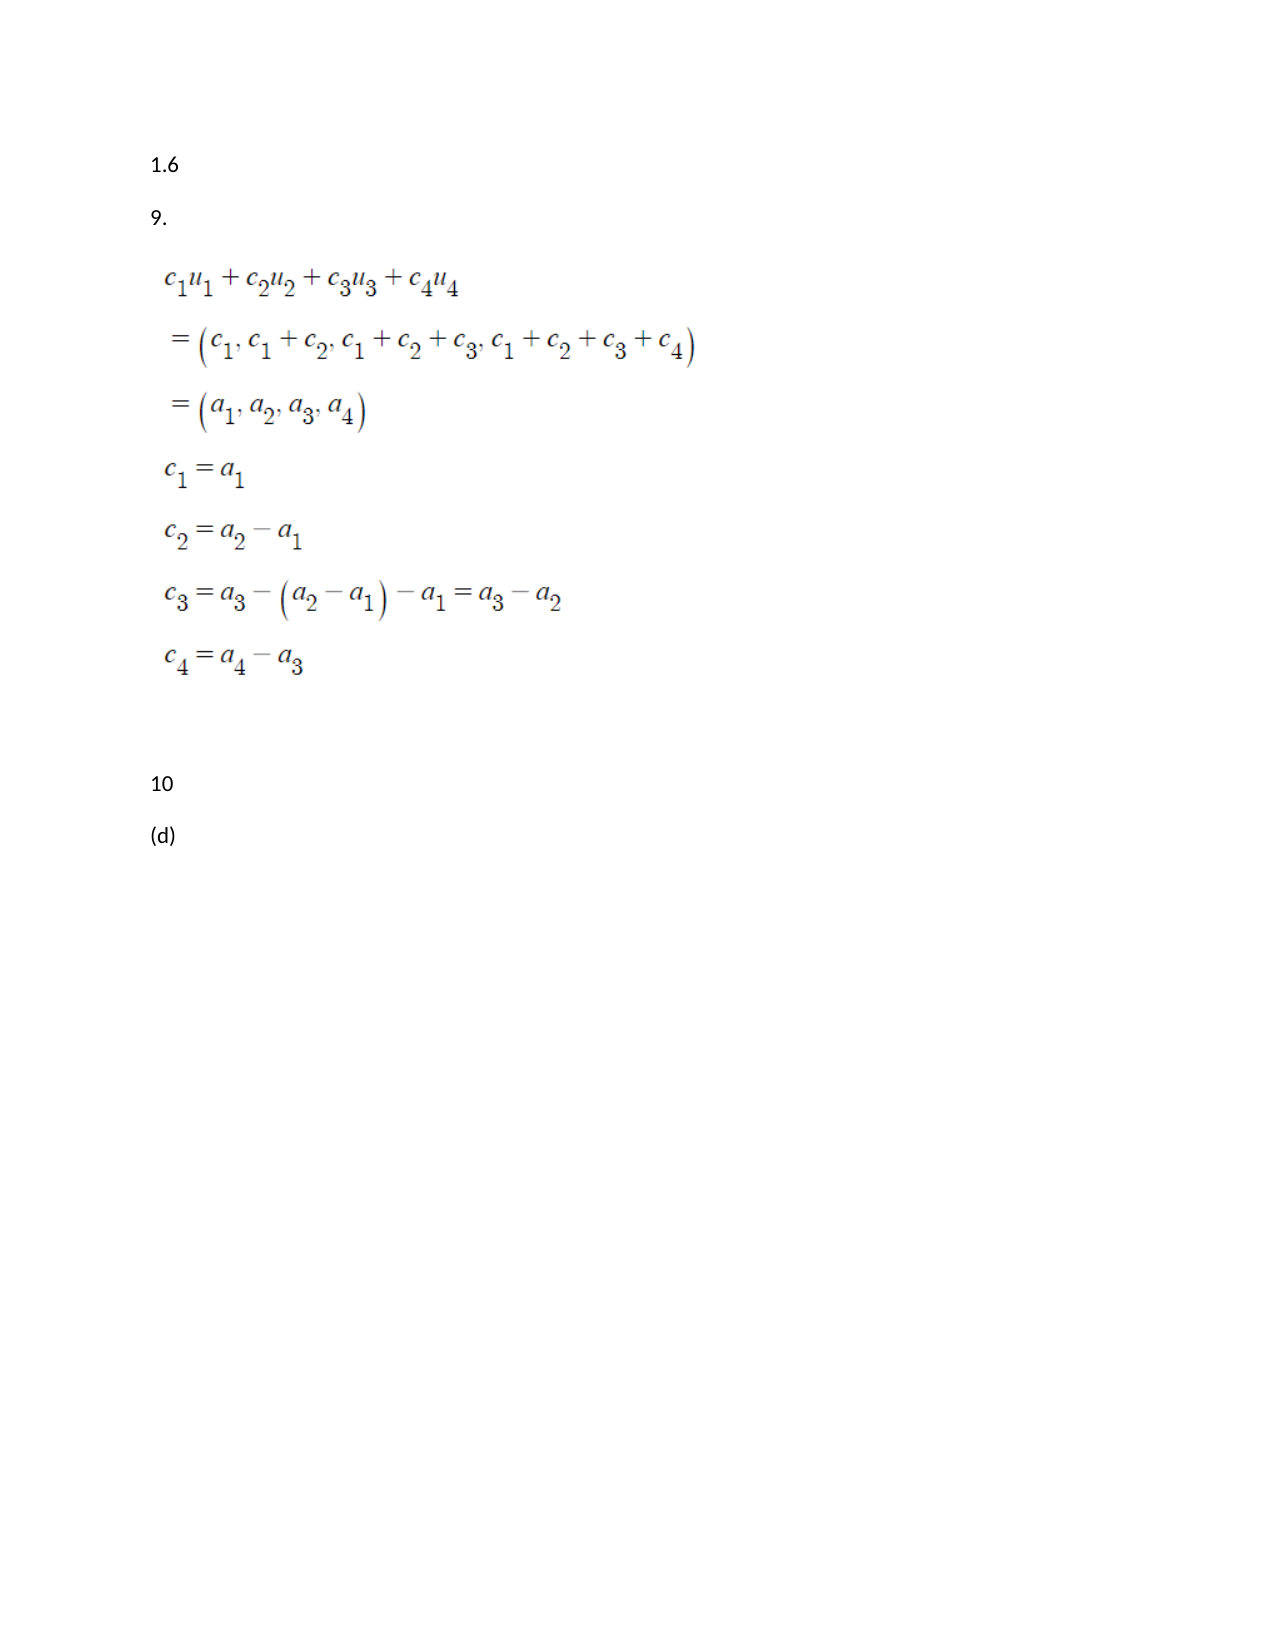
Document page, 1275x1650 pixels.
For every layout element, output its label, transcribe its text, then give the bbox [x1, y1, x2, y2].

text (d) [150, 822, 1125, 850]
text 10 [150, 769, 1125, 797]
text 1.6 [150, 150, 1125, 178]
text 9. [150, 203, 1125, 231]
